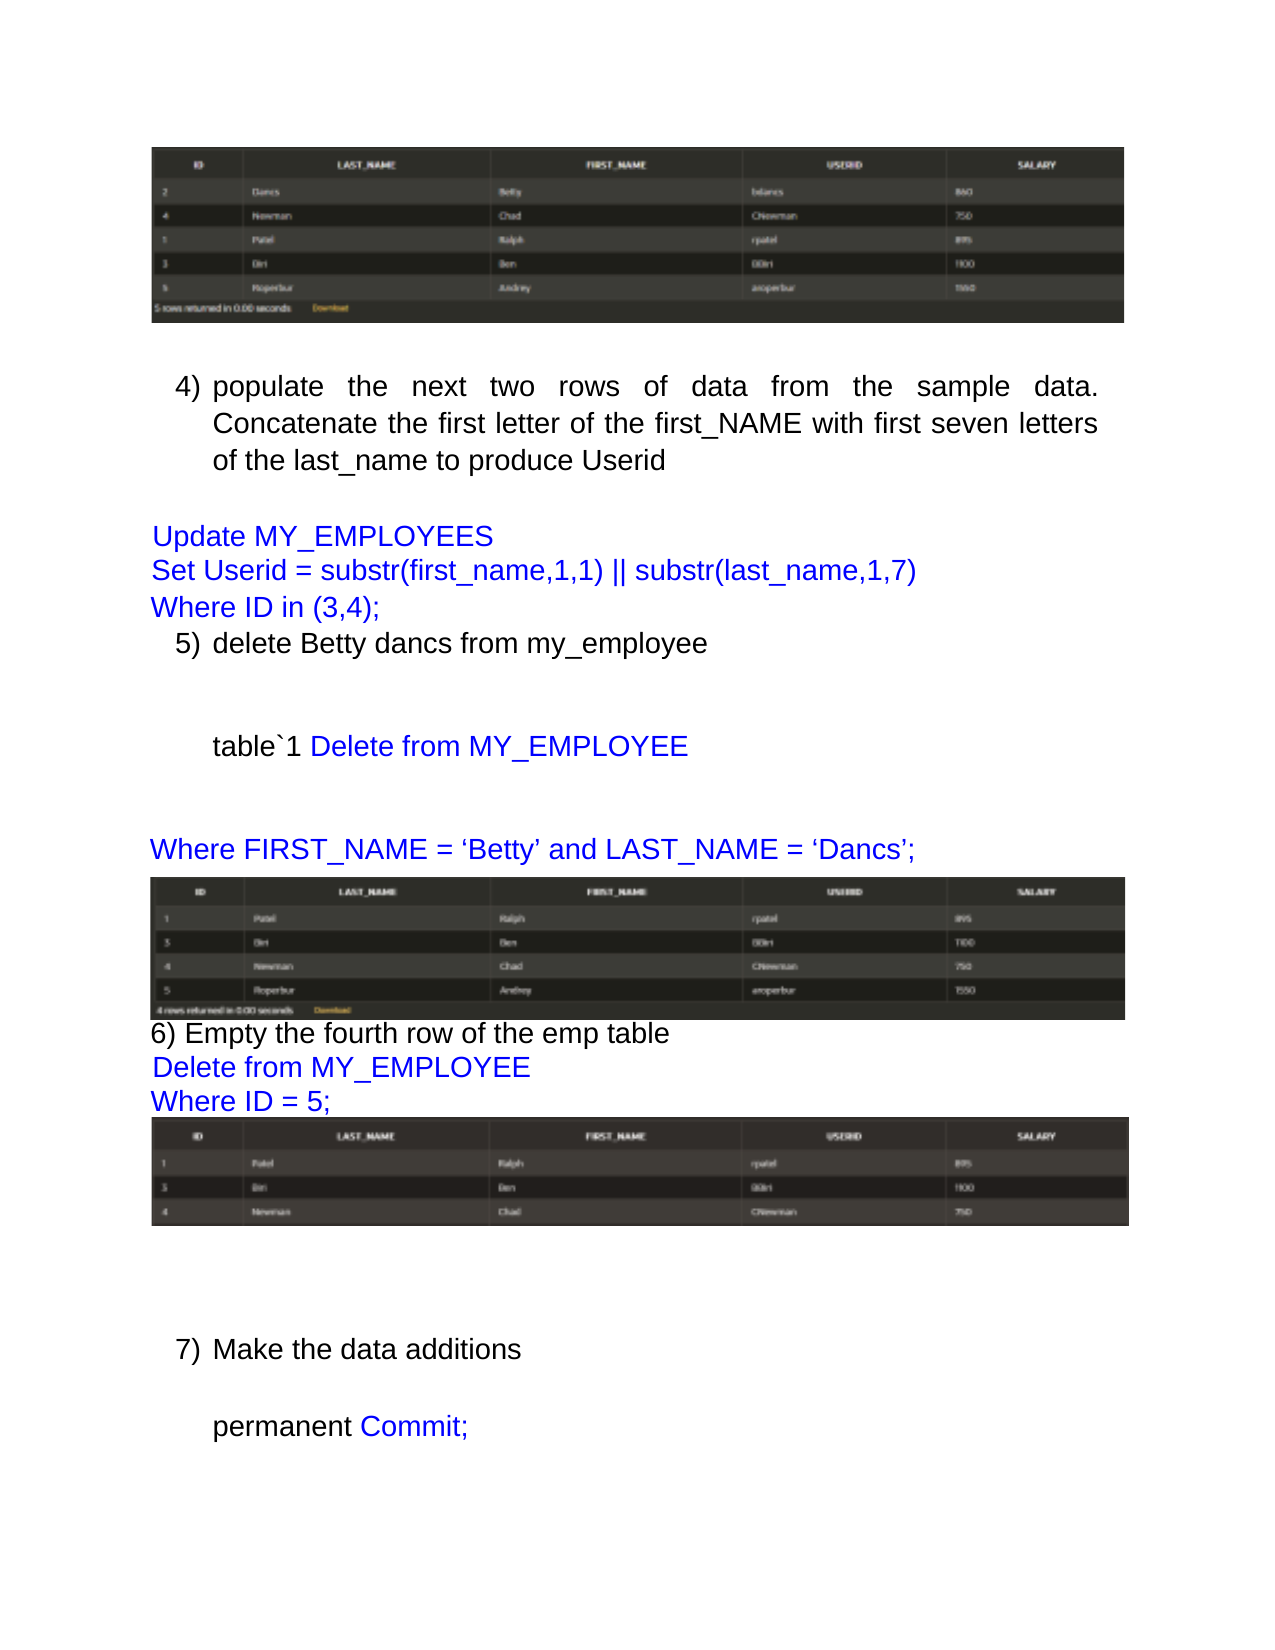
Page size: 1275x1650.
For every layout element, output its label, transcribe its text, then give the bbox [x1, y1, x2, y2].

list populate the next two rows of data from the sample data. Concatenate the first letter of the first_NAME with first seven letters of the last_name to produce Userid [175, 369, 1100, 476]
text Set Userid = substr(first_name,1,1) || substr(last_name,1,7) Where ID in (3,4); [150, 553, 990, 623]
list delete Betty dancs from my_employee table`1 Delete from MY_EMPLOYEE [175, 627, 778, 763]
list Make the data additions permanent Commit; [175, 1332, 642, 1442]
text Where ID = 5; [150, 1083, 1210, 1117]
text Update MY_EMPLOYEES [152, 519, 1210, 553]
picture [151, 147, 1125, 323]
picture [151, 1117, 1129, 1226]
text Where FIRST_NAME = ‘Betty’ and LAST_NAME = ‘Dancs’; [149, 832, 1210, 865]
picture [150, 877, 1126, 1020]
list Empty the fourth row of the emp table Delete from MY_EMPLOYEE [150, 1016, 671, 1083]
